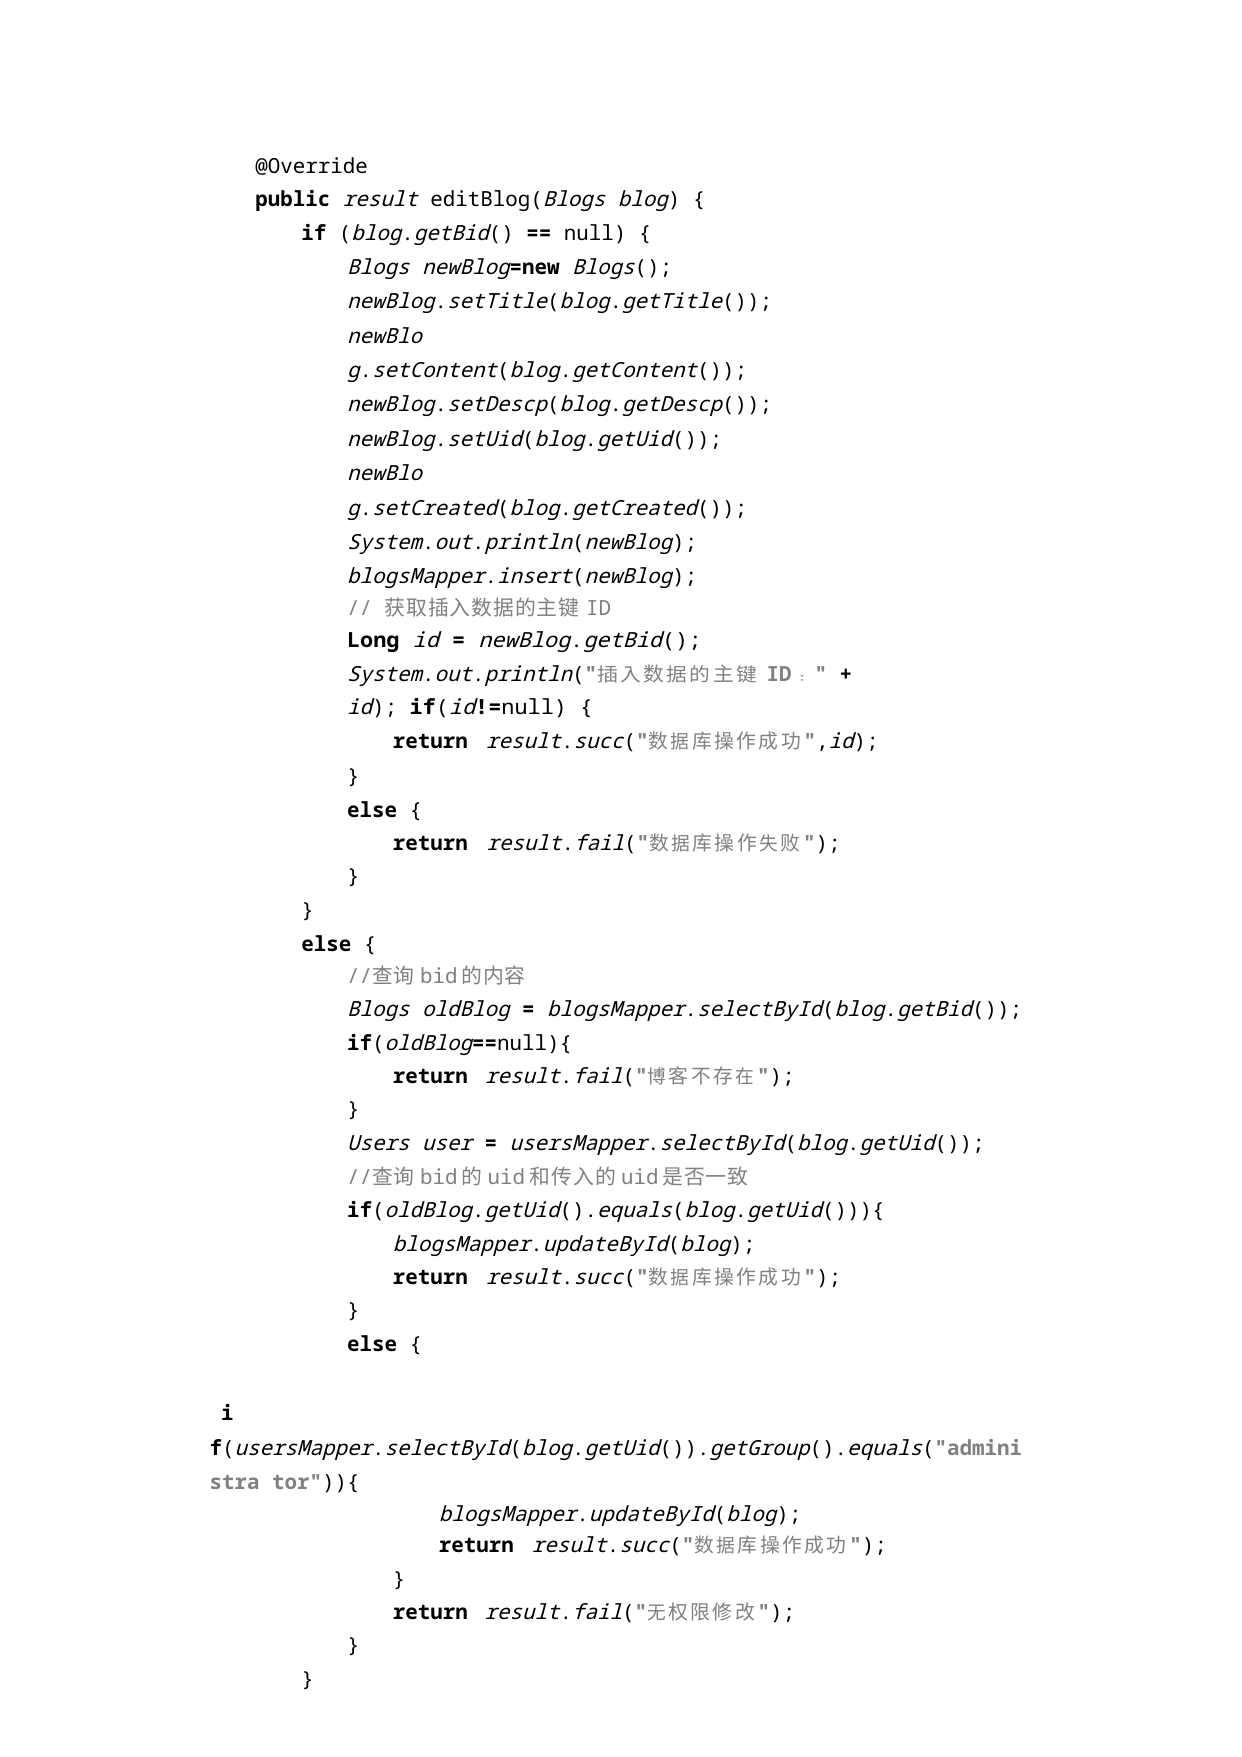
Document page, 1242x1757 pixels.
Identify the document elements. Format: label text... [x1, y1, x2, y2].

text return result.succ("数据库操作成功"); [438, 1531, 1067, 1559]
text else { [301, 929, 1067, 957]
text else { [347, 1329, 1067, 1358]
text // 获取插入数据的主键 ID [347, 596, 1067, 621]
text } [347, 861, 1067, 890]
text Users user = usersMapper.selectById(blog.getUid()); [347, 1128, 1067, 1157]
text } [393, 1564, 1067, 1592]
text if(oldBlog.getUid().equals(blog.getUid())){ [347, 1195, 1067, 1224]
text blogsMapper.updateById(blog); [438, 1502, 1067, 1526]
text } [301, 1664, 1067, 1693]
text Blogs oldBlog = blogsMapper.selectById(blog.getBid()); [347, 994, 1067, 1023]
text } [347, 761, 1067, 789]
text } [347, 1296, 1067, 1324]
text return result.fail("无权限修改"); [393, 1597, 1067, 1626]
text return result.succ("数据库操作成功",id); [393, 726, 1067, 754]
text if(usersMapper.selectById(blog.getUid()).getGroup().equals("administra tor")){ [209, 1398, 1025, 1496]
text return result.fail("数据库操作失败"); [393, 828, 1067, 856]
text return result.succ("数据库操作成功"); [393, 1262, 1067, 1291]
text Long id = newBlog.getBid(); System.out.println("插入数据的主键 ID： " + id); if(id!=null) { [347, 625, 891, 721]
text if (blog.getBid() == null) { [301, 218, 1067, 247]
text else { [347, 795, 1067, 823]
text } [347, 1094, 1067, 1123]
text @Override [255, 151, 1067, 179]
text blogsMapper.updateById(blog); [393, 1229, 1067, 1257]
text //查询bid的内容 [347, 961, 1067, 989]
text //查询bid的uid和传入的uid是否一致 [347, 1160, 1067, 1191]
text if(oldBlog==null){ [347, 1028, 1067, 1056]
text return result.fail("博客不存在"); [393, 1061, 1067, 1089]
text } [347, 1630, 1067, 1659]
text Blogs newBlog=new Blogs(); newBlog.setTitle(blog.getTitle()); newBlog.setContent(blog.getContent()); newBlog.setDescp(blog.getDescp()); newBlog.setUid(blog.getUid()); newBlog.setCreated(blog.getCreated()); System.out.println(newBlog); blogsMapper.insert(newBlog); [347, 252, 784, 590]
text public result editBlog(Blogs blog) { [255, 184, 1067, 213]
text } [301, 895, 1067, 924]
